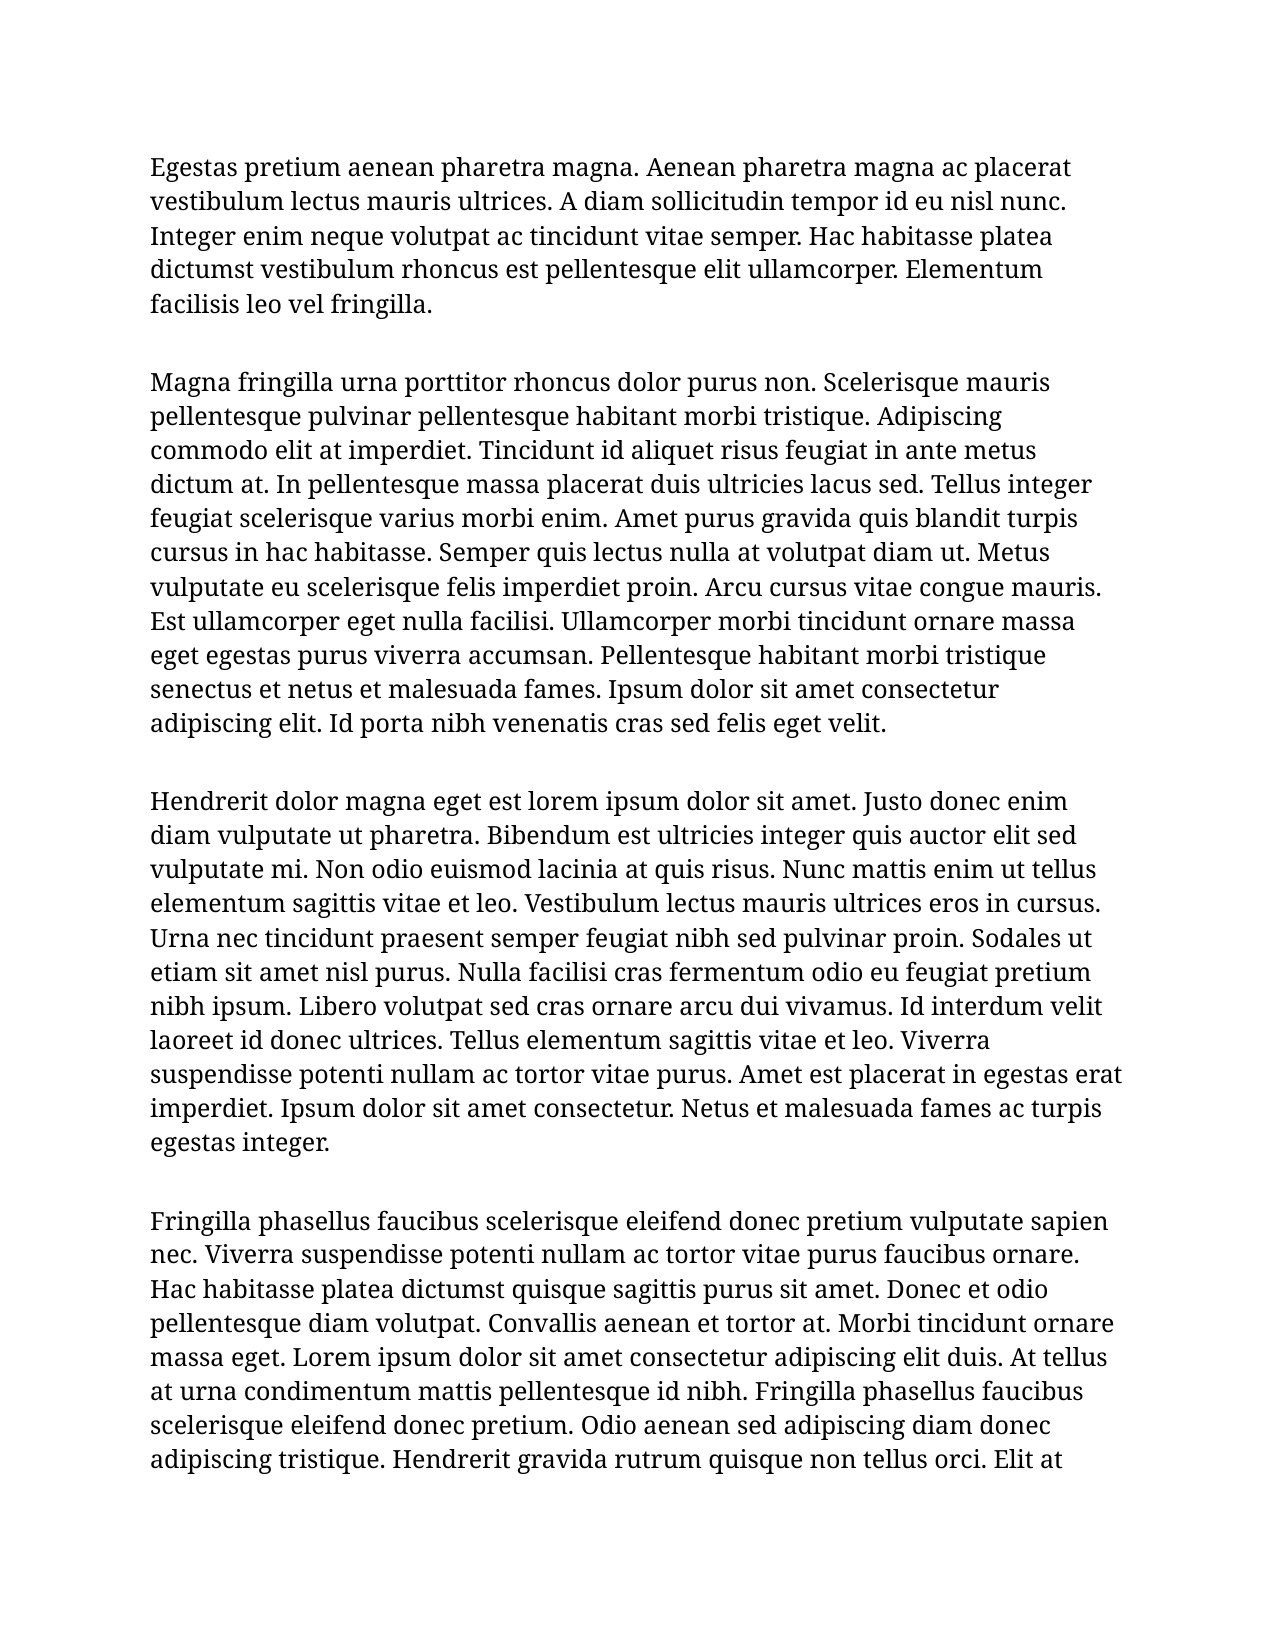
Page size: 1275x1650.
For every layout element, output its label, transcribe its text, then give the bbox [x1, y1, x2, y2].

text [150, 1305, 1125, 1476]
text Libero volutpat sed cras ornare. Bibendum neque egestas congue quisque egestas diam in arcu cursus. Semper viverra nam libero justo laoreet. Mattis ullamcorper velit sed ullamcorper morbi tincidunt ornare. Nisl nunc mi ipsum faucibus vitae aliquet nec ullamcorper. Egestas congue quisque egestas diam. Dolor sit amet consectetur adipiscing elit ut aliquam. In aliquam sem fringilla ut morbi tincidunt augue interdum. Nisl rhoncus mattis rhoncus urna neque viverra justo nec ultrices. Lacus luctus accumsan tortor posuere ac ut consequat semper viverra. Egestas pretium aenean pharetra magna. Aenean pharetra magna ac placerat vestibulum lectus mauris ultrices. A diam sollicitudin tempor id eu nisl nunc. Integer enim neque volutpat ac tincidunt vitae semper. Hac habitasse platea dictumst vestibulum rhoncus est pellentesque elit ullamcorper. Elementum facilisis leo vel fringilla. [150, 433, 1125, 842]
text Magna fringilla urna porttitor rhoncus dolor purus non. Scelerisque mauris pellentesque pulvinar pellentesque habitant morbi tristique. Adipiscing commodo elit at imperdiet. Tincidunt id aliquet risus feugiat in ante metus dictum at. In pellentesque massa placerat duis ultricies lacus sed. Tellus integer feugiat scelerisque varius morbi enim. Amet purus gravida quis blandit turpis cursus in hac habitasse. Semper quis lectus nulla at volutpat diam ut. Metus vulputate eu scelerisque felis imperdiet proin. Arcu cursus vitae congue mauris. Est ullamcorper eget nulla facilisi. Ullamcorper morbi tincidunt ornare massa eget egestas purus viverra accumsan. Pellentesque habitant morbi tristique senectus et netus et malesuada fames. Ipsum dolor sit amet consectetur adipiscing elit. Id porta nibh venenatis cras sed felis eget velit. [150, 886, 1125, 1261]
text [150, 150, 1125, 388]
